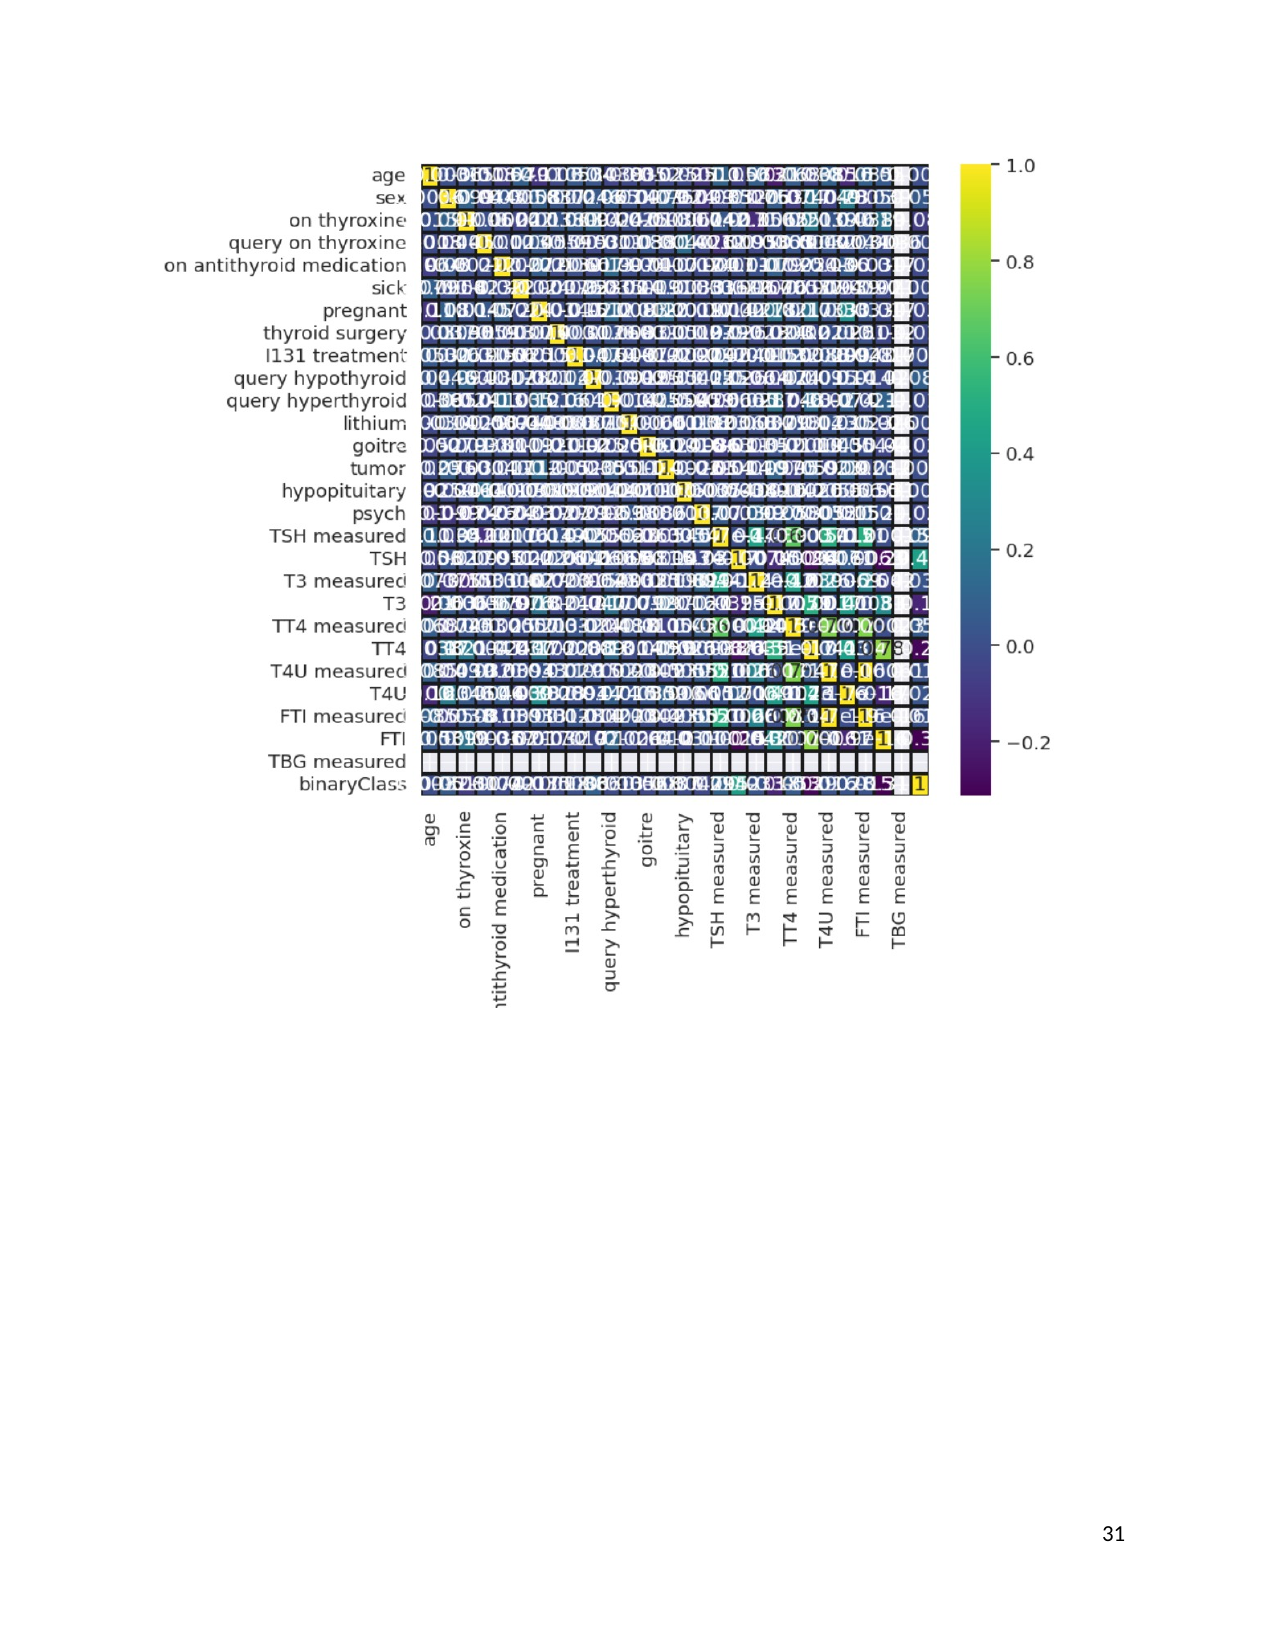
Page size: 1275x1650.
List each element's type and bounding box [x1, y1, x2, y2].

picture [150, 150, 1125, 1008]
